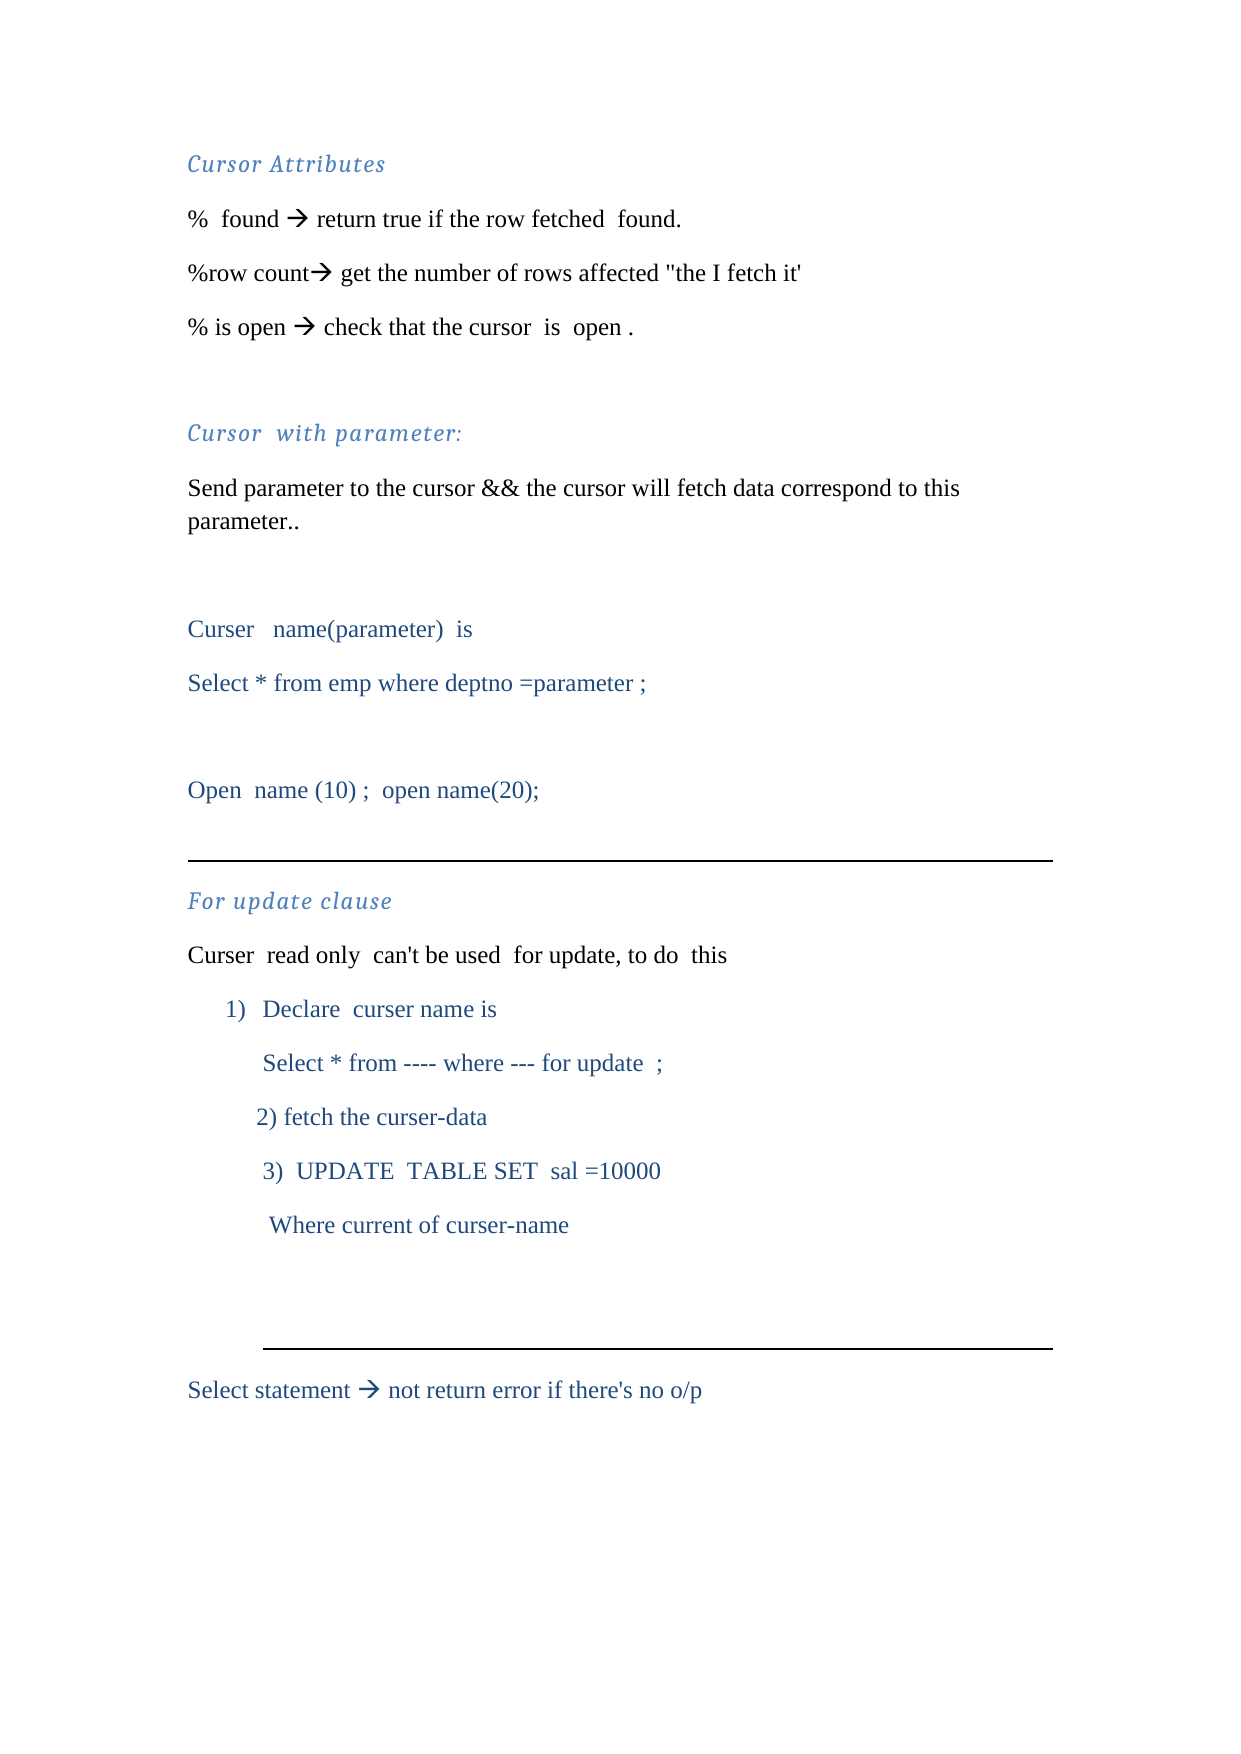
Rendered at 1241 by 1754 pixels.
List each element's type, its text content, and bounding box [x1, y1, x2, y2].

subtitle Cursor with parameter: [187, 419, 1053, 448]
text Select statement not return error if there's no o/p [187, 1375, 1053, 1404]
subtitle For update clause [187, 887, 1053, 916]
list Declare curser name is [225, 994, 1053, 1023]
text % is open check that the cursor is open . [187, 312, 1053, 340]
text Curser read only can't be used for update, to do this [187, 941, 1053, 969]
list Where current of curser-name [262, 1210, 1053, 1239]
text Send parameter to the cursor && the cursor will fetch data correspond to this parameter.. [187, 473, 1053, 535]
text Select * from emp where deptno =parameter ; [187, 668, 1053, 696]
text Select * from ---- where --- for update ; [187, 1048, 1053, 1077]
text % found return true if the row fetched found. [187, 204, 1053, 233]
text 2) fetch the curser-data [187, 1102, 1053, 1131]
text %row count get the number of rows affected "the I fetch it' [187, 258, 1053, 286]
subtitle Cursor Attributes [187, 150, 1053, 179]
text 3) UPDATE TABLE SET sal =10000 [262, 1156, 1053, 1185]
text Curser name(parameter) is [187, 614, 1053, 643]
text Open name (10) ; open name(20); [187, 775, 1053, 804]
